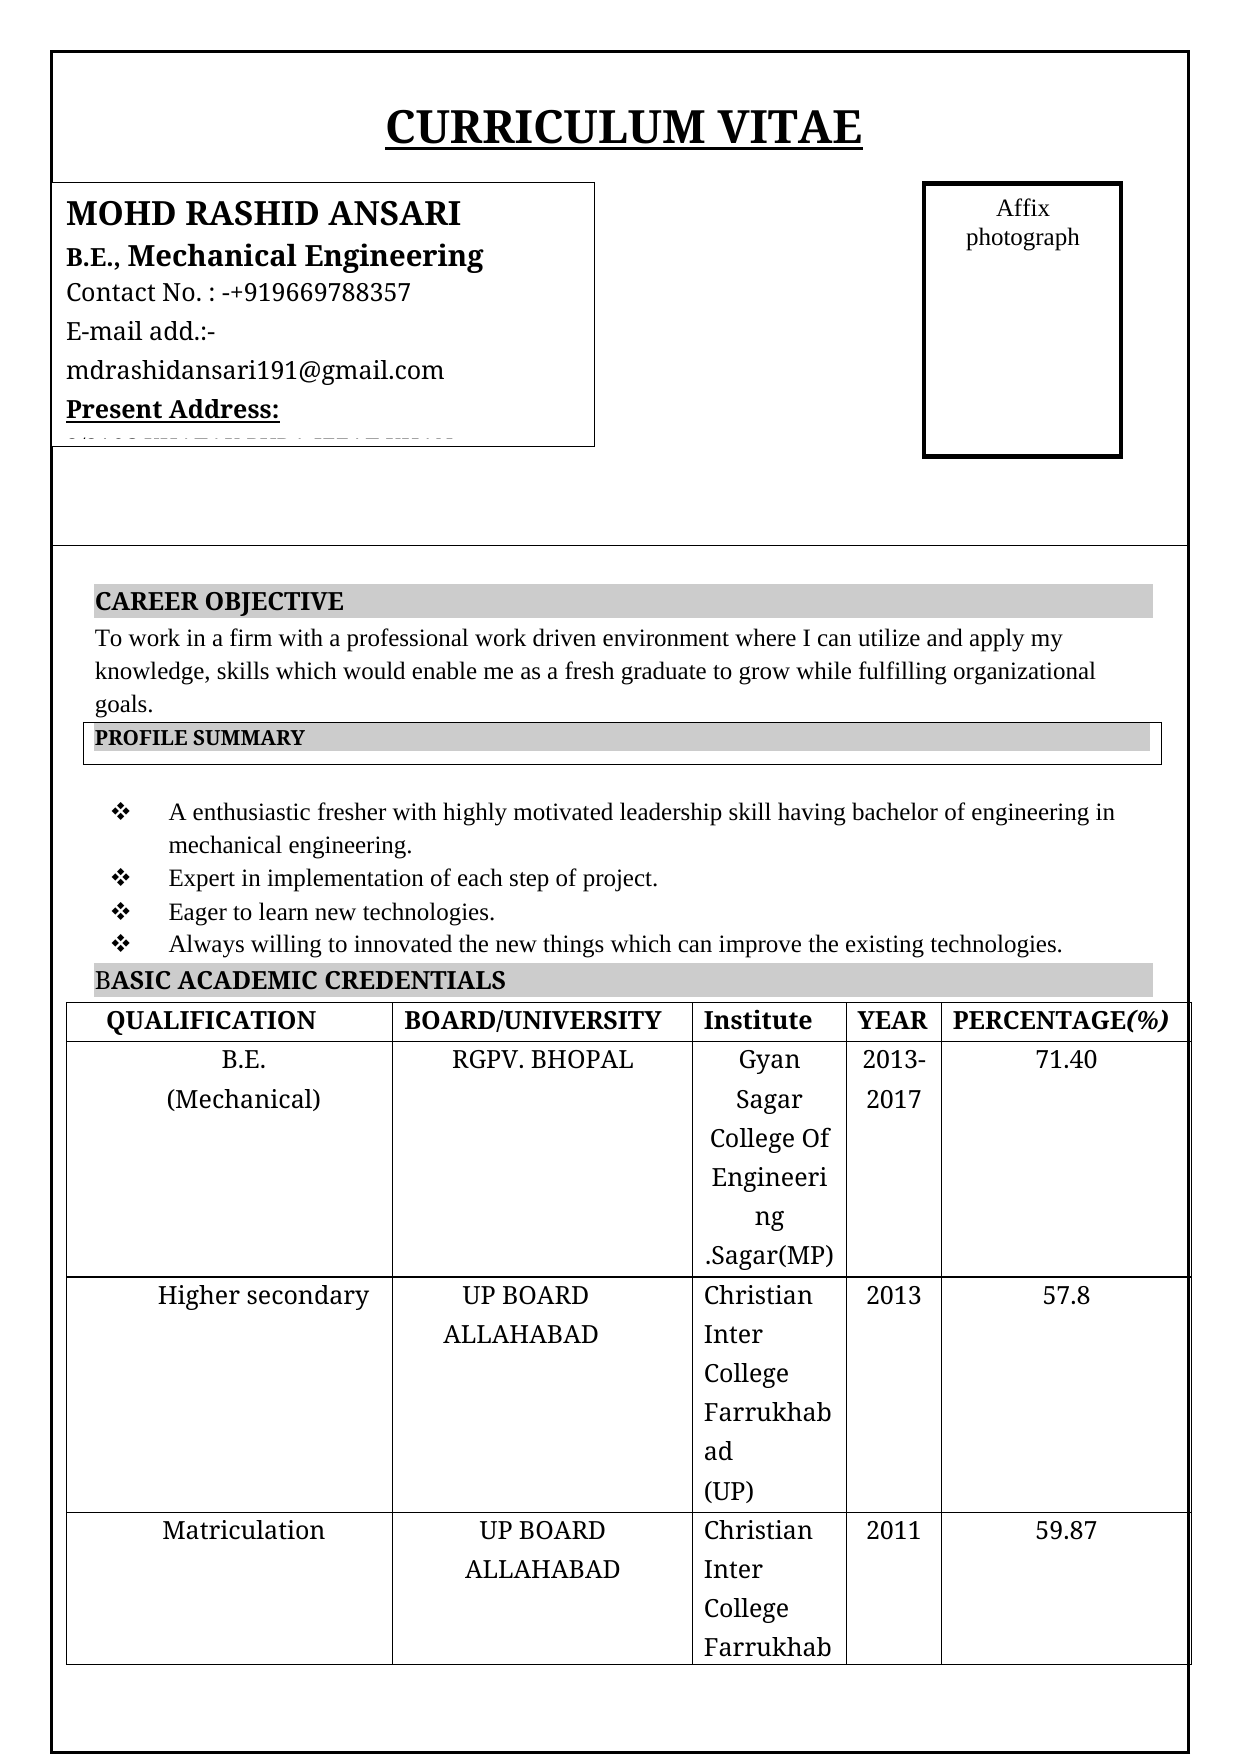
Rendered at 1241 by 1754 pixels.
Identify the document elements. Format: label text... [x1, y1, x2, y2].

table_cell RGPV. BHOPAL [393, 1042, 692, 1276]
table_cell Gyan Sagar College Of Engineering .Sagar(MP) [693, 1042, 846, 1276]
table_header PERCENTAGE(%) [942, 1003, 1187, 1041]
table_header Institute [693, 1003, 846, 1041]
table_cell 57.8 [942, 1278, 1187, 1512]
table_cell Matriculation [67, 1513, 392, 1664]
table_cell 59.87 [942, 1513, 1187, 1664]
table_header YEAR [847, 1003, 941, 1041]
table_header BOARD/UNIVERSITY [393, 1003, 692, 1041]
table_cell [693, 1513, 846, 1664]
text BASIC ACADEMIC CREDENTIALS [94, 963, 1153, 997]
table_header PROFILE SUMMARY [84, 723, 1161, 763]
table_cell 71.40 [942, 1042, 1187, 1276]
text CAREER OBJECTIVE [94, 584, 1153, 618]
list Expert in implementation of each step of project. [109, 863, 1153, 892]
table_header QUALIFICATION [67, 1003, 392, 1041]
list Always willing to innovated the new things which can improve the existing technologies. [109, 929, 1153, 958]
list A enthusiastic fresher with highly motivated leadership skill having bachelor of engineering in mechanical engineering. [109, 797, 1153, 859]
text CURRICULUM VITAE [94, 94, 1153, 157]
table_cell 2013 [847, 1278, 941, 1512]
text To work in a firm with a professional work driven environment where I can utilize and apply my knowledge, skills which would enable me as a fresh graduate to grow while fulfilling organizational goals. [94, 623, 1153, 718]
list Eager to learn new technologies. [109, 897, 1153, 925]
table_cell B.E. (Mechanical) [67, 1042, 392, 1276]
table_cell 2013-2017 [847, 1042, 941, 1276]
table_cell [693, 1278, 846, 1512]
table_cell UP BOARD ALLAHABAD [393, 1278, 692, 1512]
table_cell UP BOARD ALLAHABAD [393, 1513, 692, 1664]
table_cell Higher secondary [67, 1278, 392, 1512]
table_cell 2011 [847, 1513, 941, 1664]
